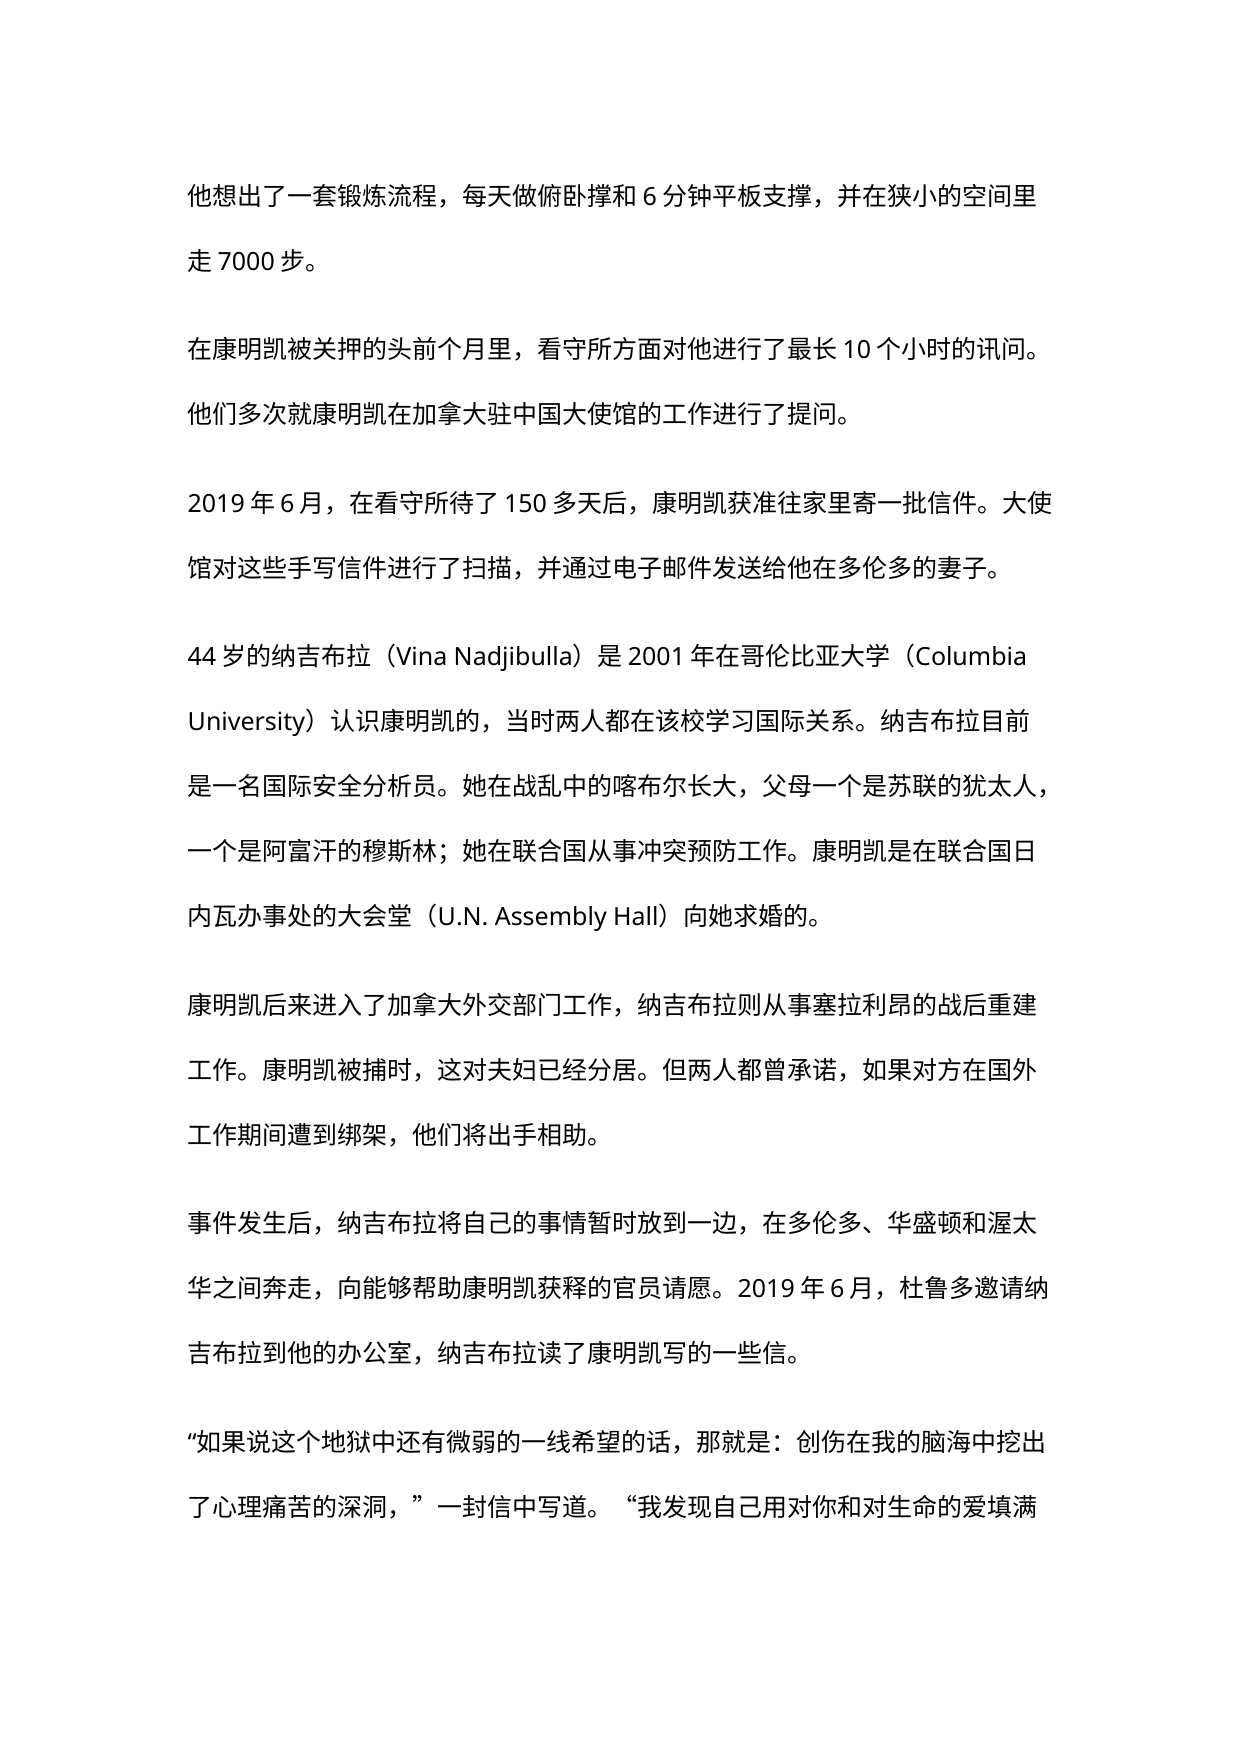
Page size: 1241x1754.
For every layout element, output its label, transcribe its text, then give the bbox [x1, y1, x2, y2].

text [187, 1408, 1053, 1538]
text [187, 162, 1053, 292]
text 44岁的纳吉布拉（Vina Nadjibulla）是2001年在哥伦比亚大学（Columbia University）认识康明凯的，当时两人都在该校学习国际关系。纳吉布拉目前是一名国际安全分析员。她在战乱中的喀布尔长大，父母一个是苏联的犹太人，一个是阿富汗的穆斯林；她在联合国从事冲突预防工作。康明凯是在联合国日内瓦办事处的大会堂（U.N. Assembly Hall）向她求婚的。 [187, 622, 1053, 947]
text 康明凯后来进入了加拿大外交部门工作，纳吉布拉则从事塞拉利昂的战后重建工作。康明凯被捕时，这对夫妇已经分居。但两人都曾承诺，如果对方在国外工作期间遭到绑架，他们将出手相助。 [187, 971, 1053, 1166]
text 2019年6月，在看守所待了150多天后，康明凯获准往家里寄一批信件。大使馆对这些手写信件进行了扫描，并通过电子邮件发送给他在多伦多的妻子。 [187, 469, 1053, 599]
text 在康明凯被关押的头前个月里，看守所方面对他进行了最长10个小时的讯问。他们多次就康明凯在加拿大驻中国大使馆的工作进行了提问。 [187, 315, 1053, 445]
text 事件发生后，纳吉布拉将自己的事情暂时放到一边，在多伦多、华盛顿和渥太华之间奔走，向能够帮助康明凯获释的官员请愿。2019年6月，杜鲁多邀请纳吉布拉到他的办公室，纳吉布拉读了康明凯写的一些信。 [187, 1189, 1053, 1384]
